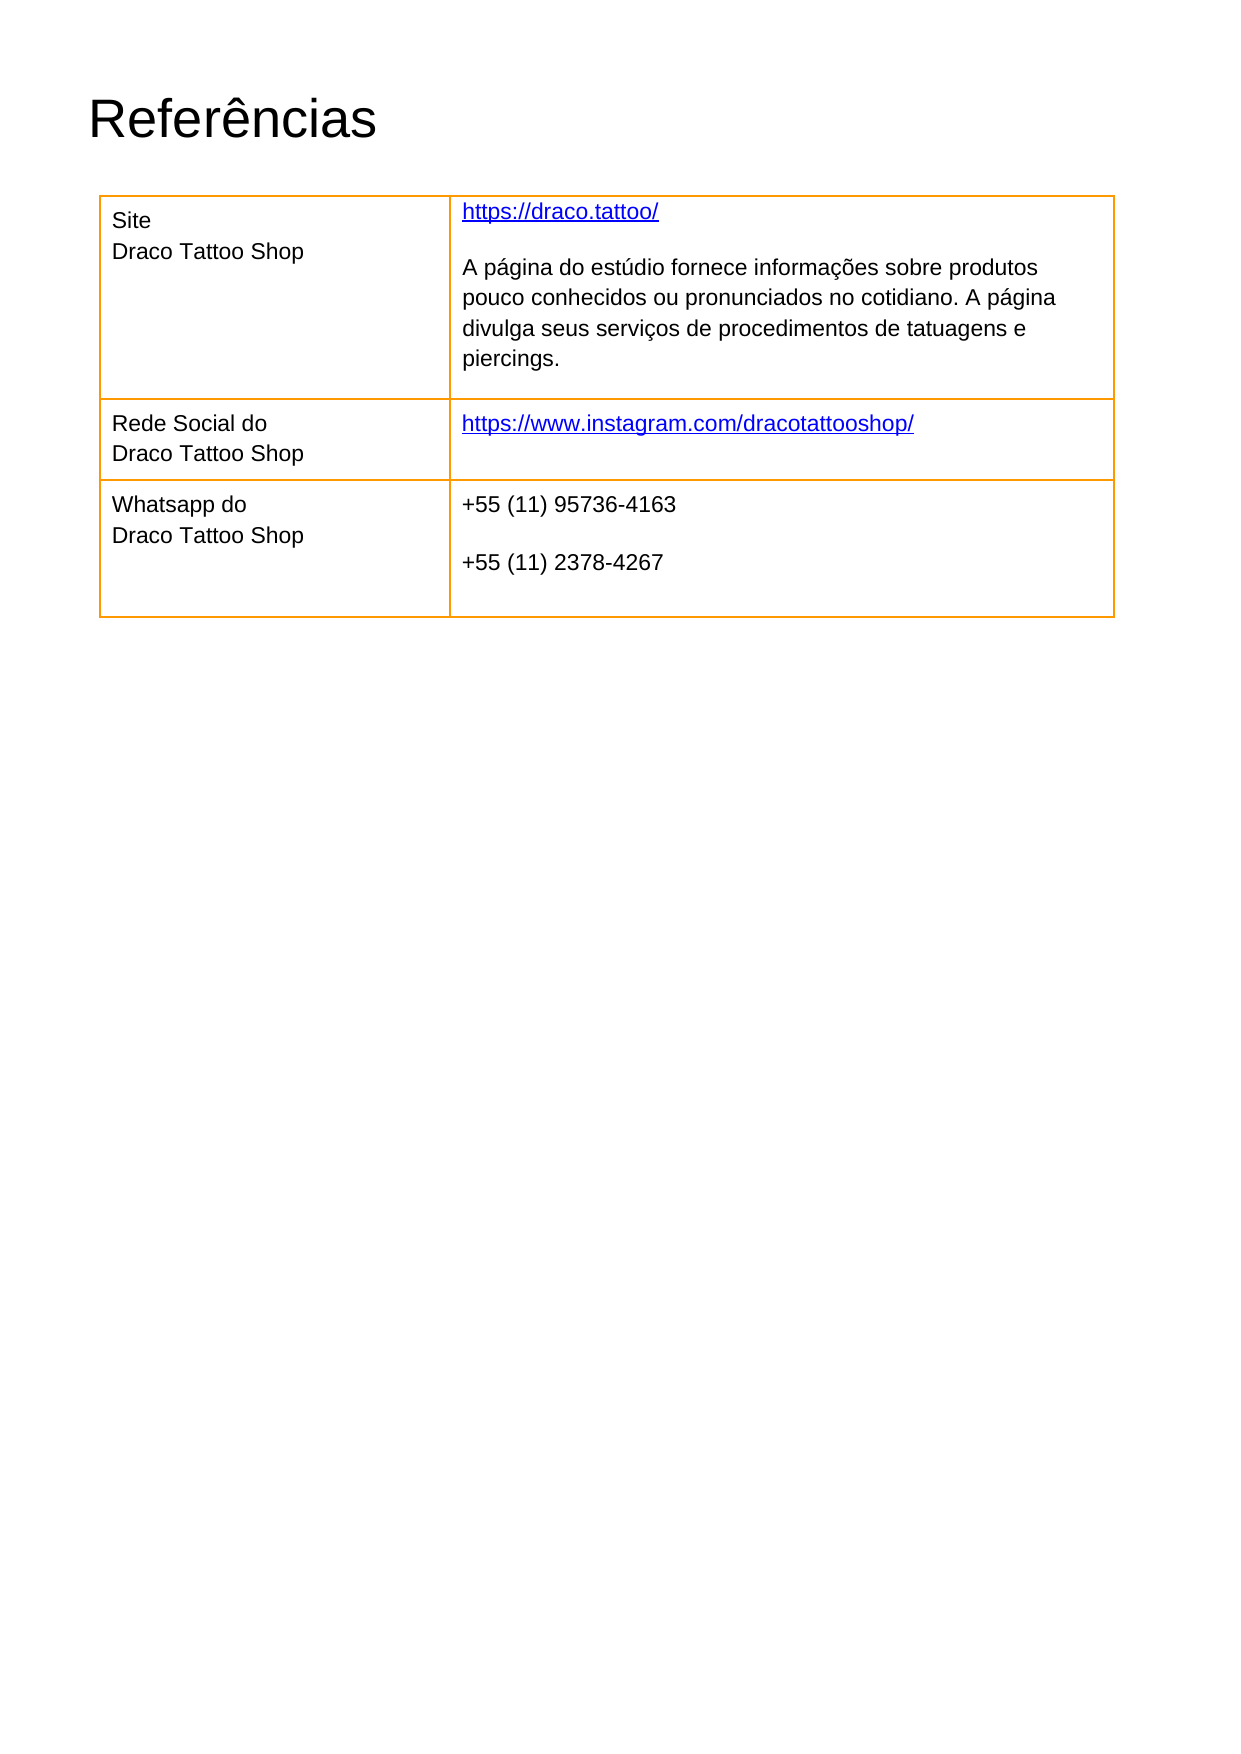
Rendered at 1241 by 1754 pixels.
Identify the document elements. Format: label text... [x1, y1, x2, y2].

table_header https://draco.tattoo/ A página do estúdio fornece informações sobre produtos pouco conhecidos ou pronunciados no cotidiano. A página divulga seus serviços de procedimentos de tatuagens e piercings. [451, 197, 1113, 397]
table_cell https://www.instagram.com/dracotattooshop/ [451, 400, 1113, 479]
table_header Site Draco Tattoo Shop [101, 197, 449, 397]
text Referências [88, 87, 1128, 149]
table_cell +55 (11) 95736-4163 +55 (11) 2378-4267 [451, 481, 1113, 616]
table_cell Whatsapp do Draco Tattoo Shop [101, 481, 449, 616]
table_cell Rede Social do Draco Tattoo Shop [101, 400, 449, 479]
